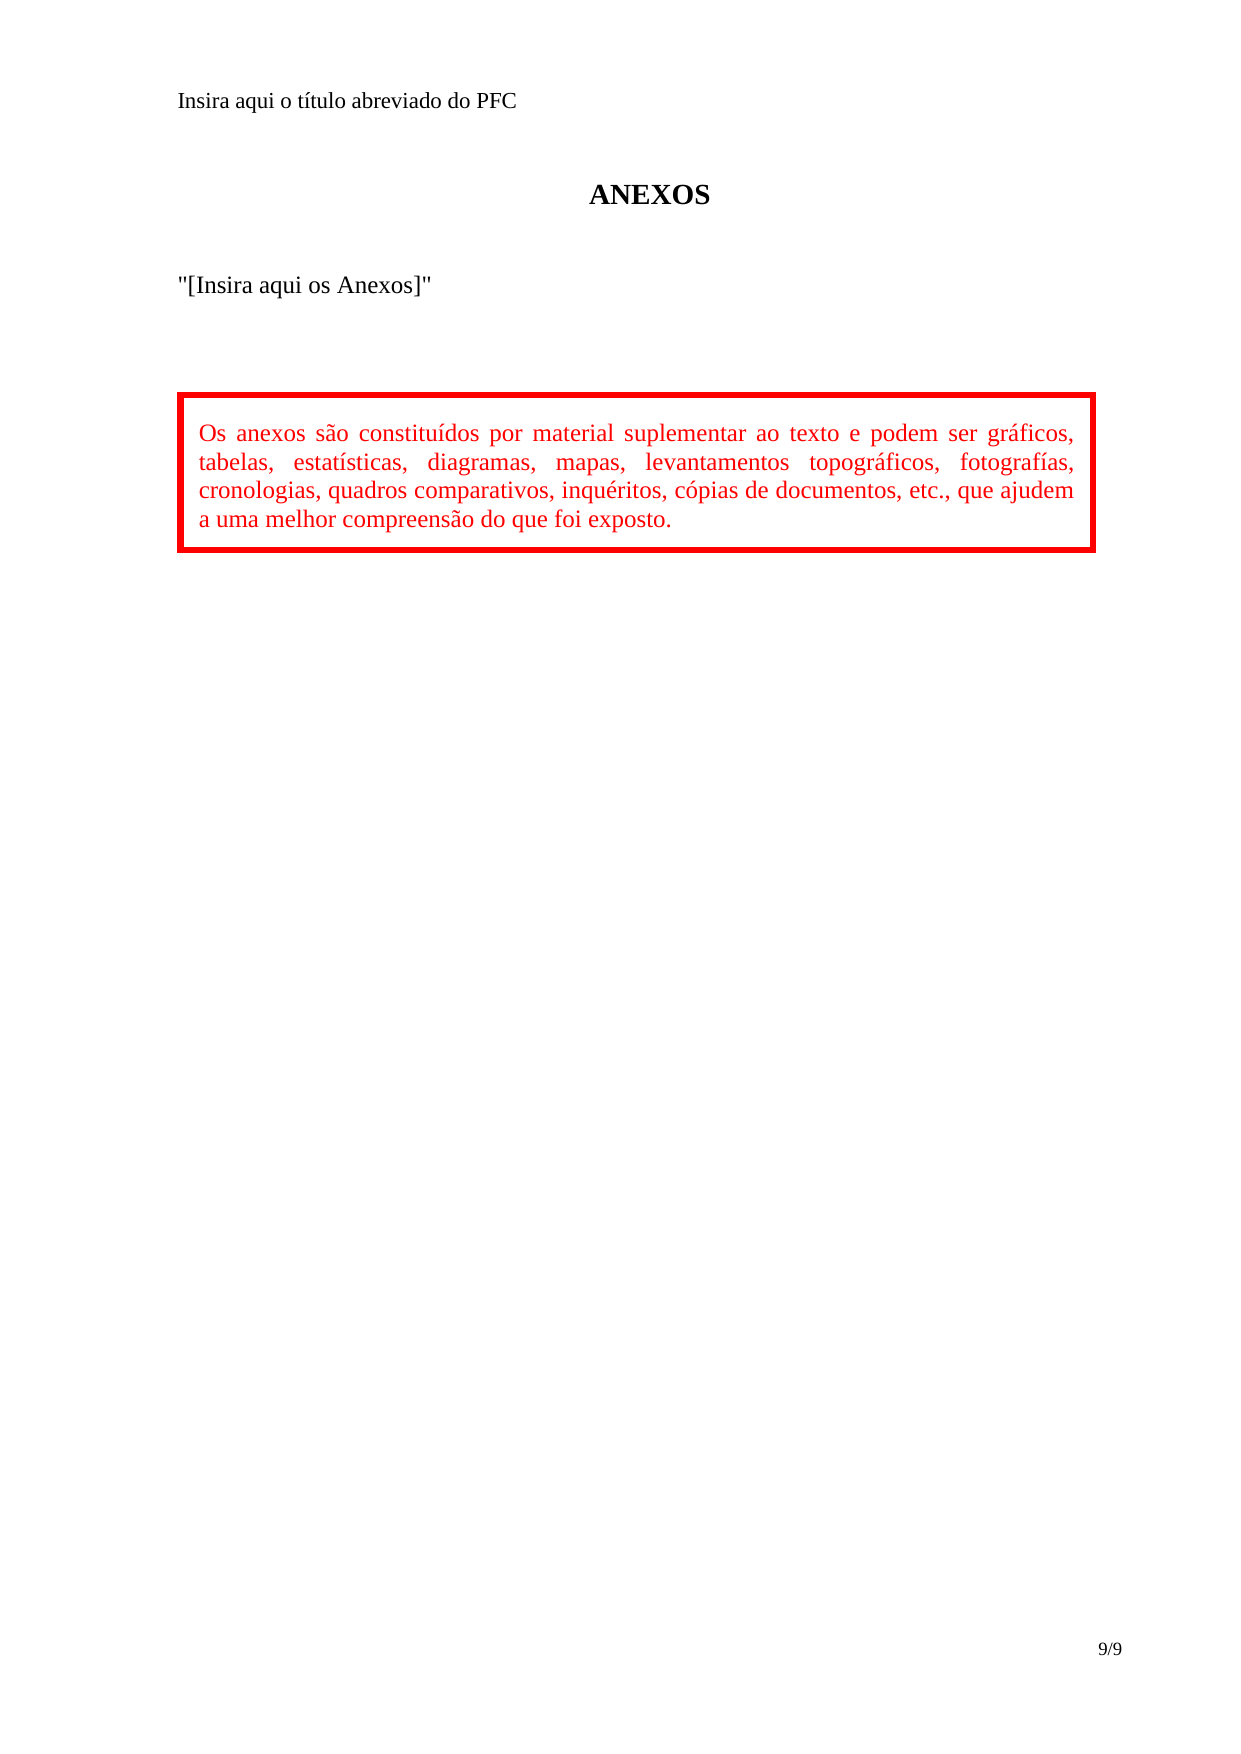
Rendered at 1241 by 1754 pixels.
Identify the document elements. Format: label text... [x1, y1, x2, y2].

subtitle ANEXOS [177, 177, 1122, 211]
